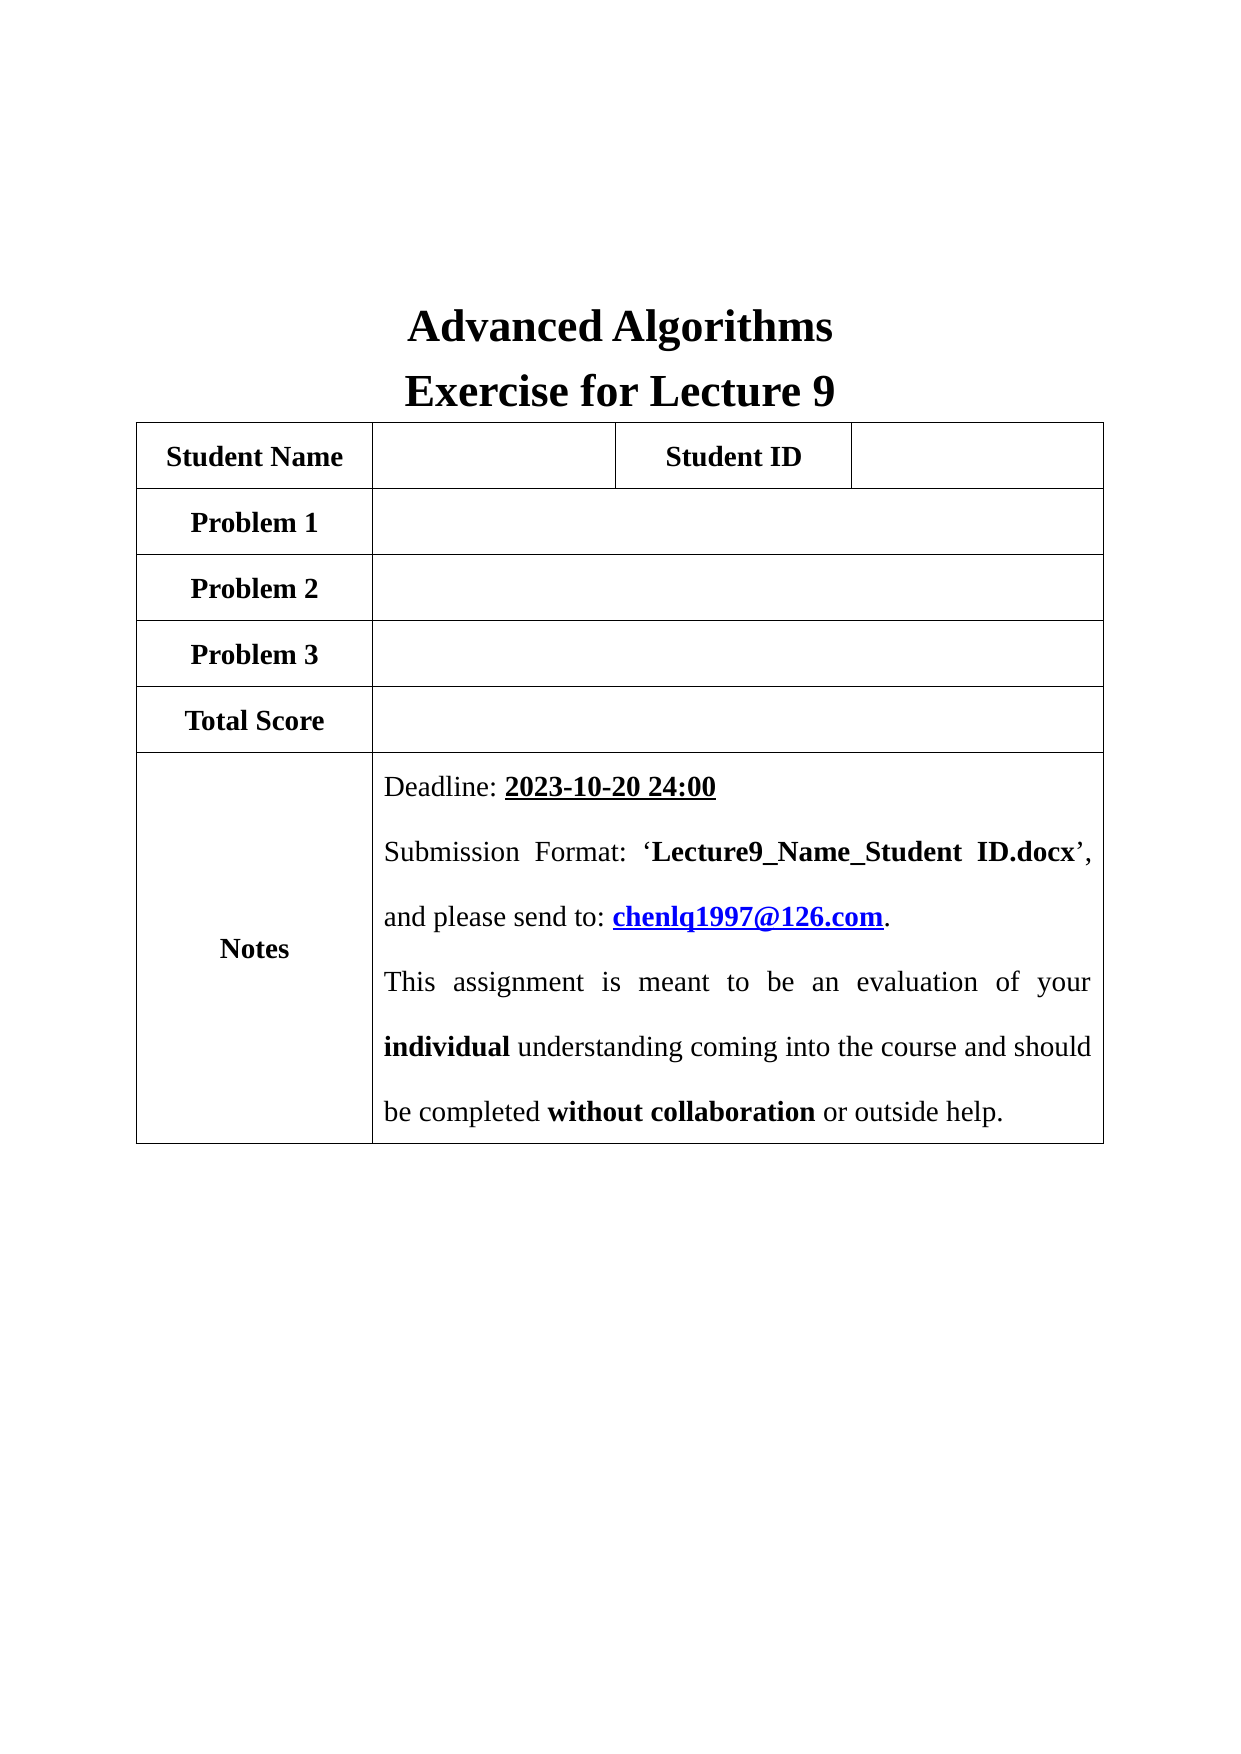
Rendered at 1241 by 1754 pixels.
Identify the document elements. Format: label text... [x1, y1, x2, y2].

table_header [373, 423, 615, 488]
table_cell [373, 555, 1103, 620]
table_cell Notes [137, 753, 372, 1143]
table_header Student ID [616, 423, 851, 488]
table_cell [373, 687, 1103, 752]
table_cell Deadline: 2023-10-20 24:00 Submission Format: ‘Lecture9_Name_Student ID.docx’, and please send to: chenlq1997@126.com. This assignment is meant to be an evaluation of your individual understanding coming into the course and should be completed without collaboration or outside help. [373, 753, 1103, 1143]
table_header Student Name [137, 423, 372, 488]
table_cell Problem 2 [137, 555, 372, 620]
table_cell [373, 621, 1103, 686]
table_cell Problem 3 [137, 621, 372, 686]
text Advanced Algorithms [187, 292, 1053, 357]
table_cell Problem 1 [137, 489, 372, 554]
text Exercise for Lecture 9 [187, 357, 1053, 422]
table_cell [373, 489, 1103, 554]
table_header [852, 423, 1103, 488]
table_cell Total Score [137, 687, 372, 752]
